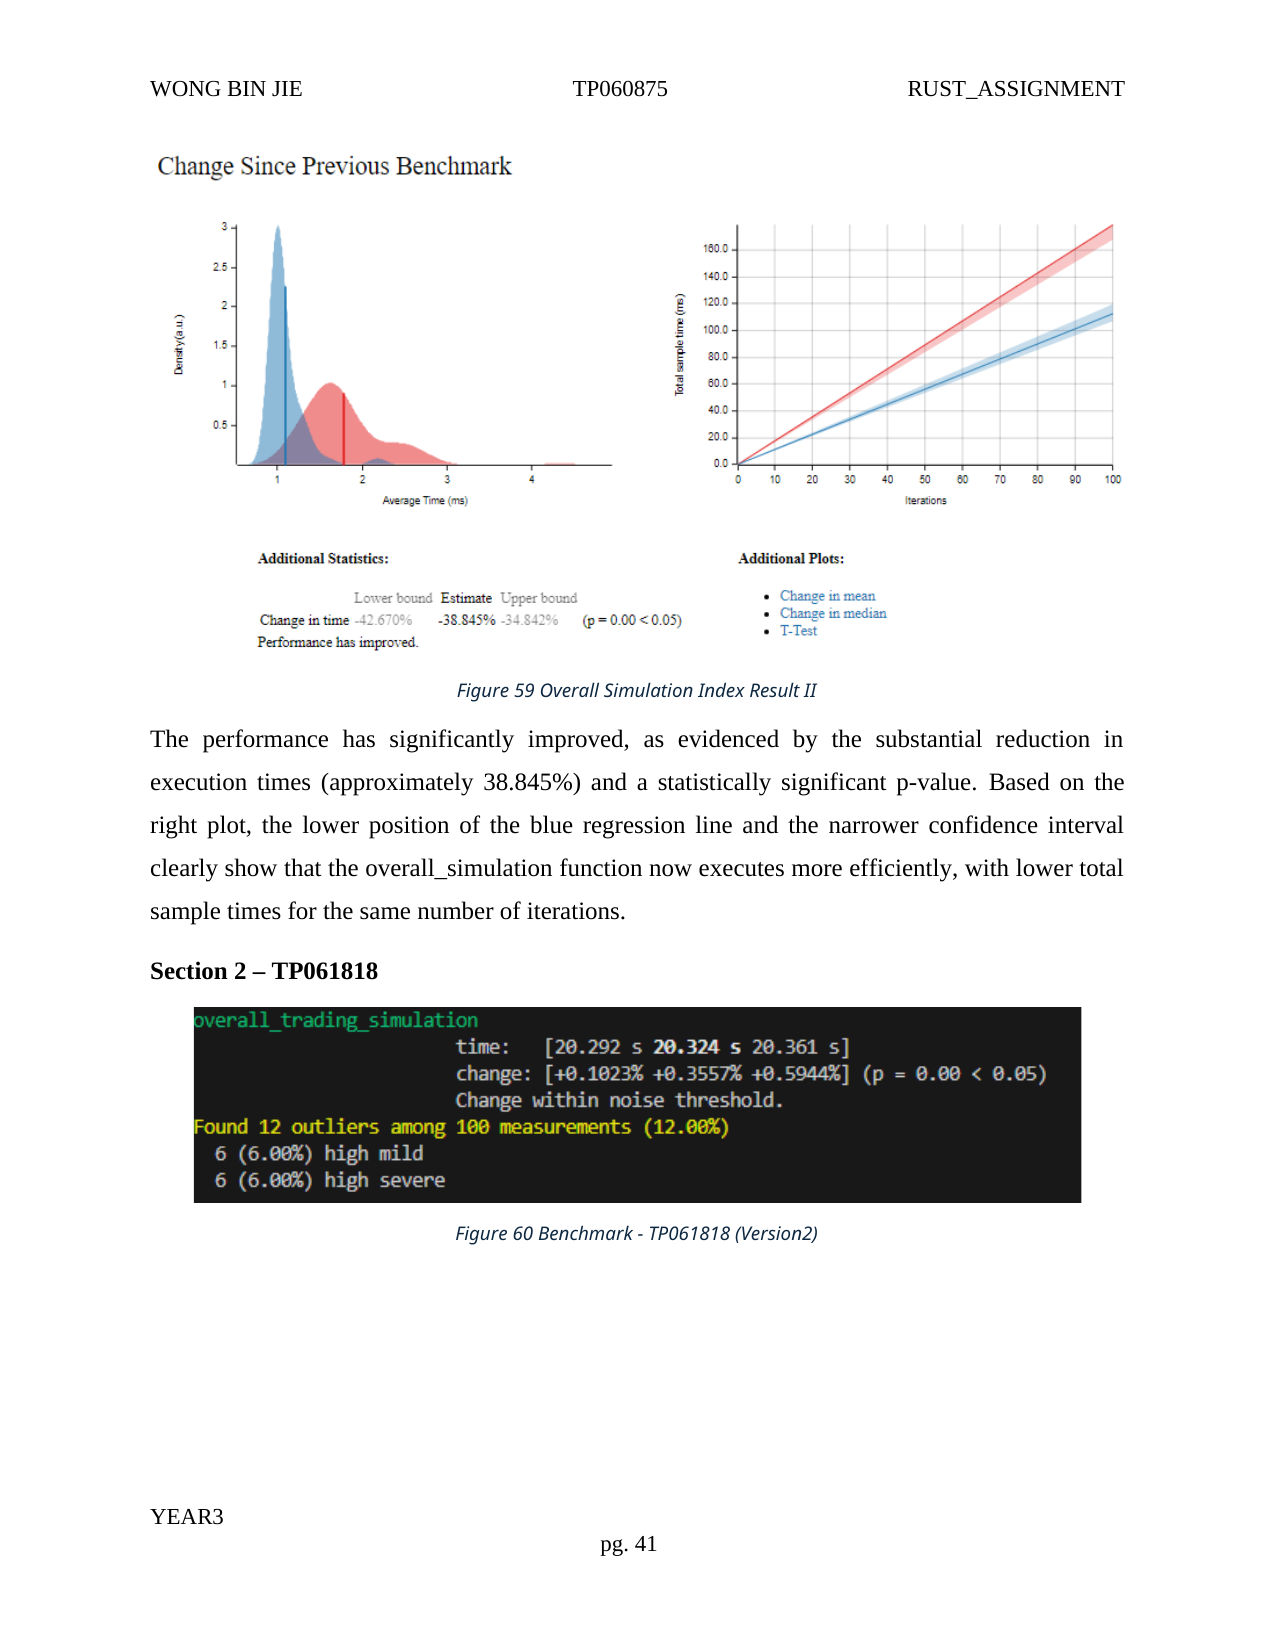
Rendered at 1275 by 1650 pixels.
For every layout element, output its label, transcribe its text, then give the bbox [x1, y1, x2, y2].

text The performance has significantly improved, as evidenced by the substantial reduction in execution times (approximately 38.845%) and a statistically significant p-value. Based on the right plot, the lower position of the blue regression line and the narrower confidence interval clearly show that the overall_simulation function now executes more efficiently, with lower total sample times for the same number of iterations. [150, 724, 1125, 925]
text Figure 59 Overall Simulation Index Result II [150, 678, 1125, 703]
subtitle Section 2 – TP061818 [150, 956, 1125, 985]
picture [193, 1007, 1082, 1203]
picture [150, 150, 1125, 661]
text Figure 60 Benchmark - TP061818 (Version2) [150, 1220, 1125, 1246]
